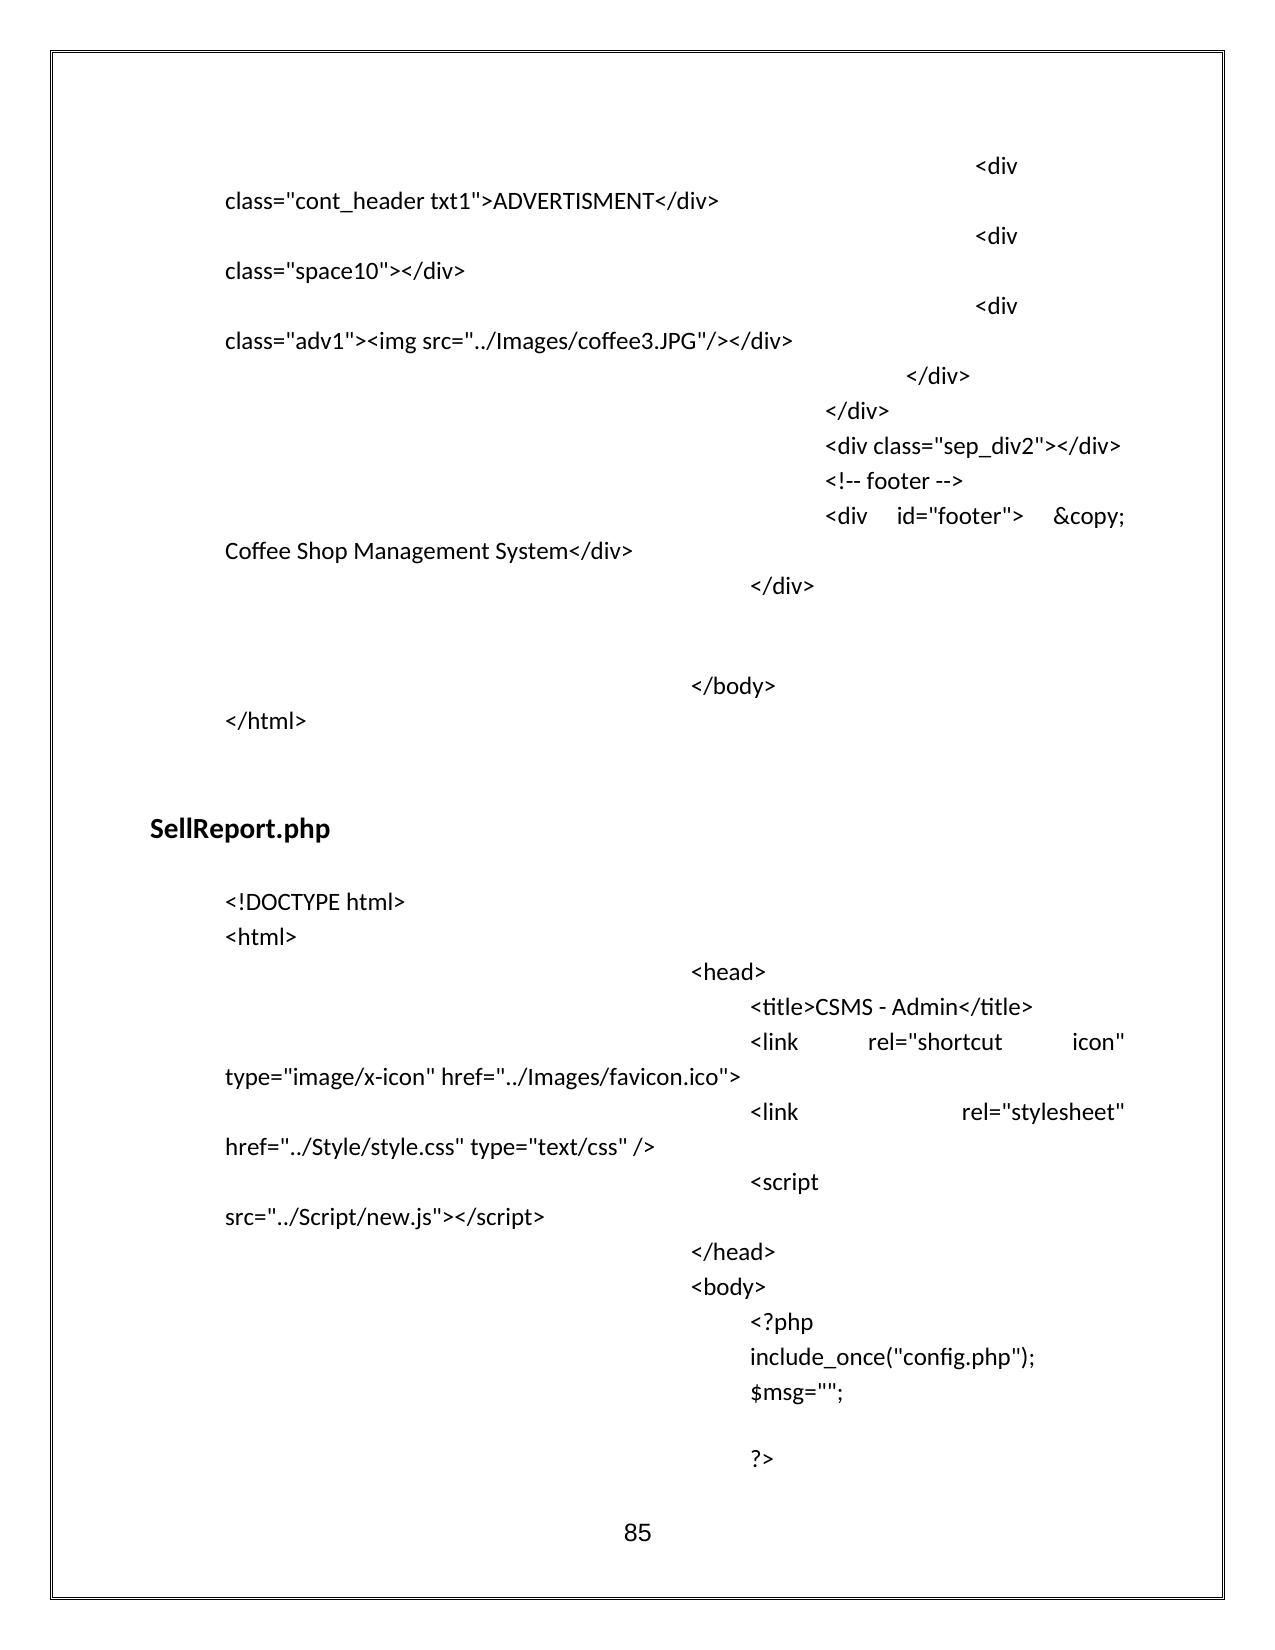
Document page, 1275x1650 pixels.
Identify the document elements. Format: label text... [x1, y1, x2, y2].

list <div class="cont_header txt1">ADVERTISMENT</div> [225, 150, 1125, 216]
list $msg=""; [225, 1376, 1125, 1406]
list <?php [225, 1306, 1125, 1336]
list <title>CSMS - Admin</title> [225, 991, 1125, 1021]
list <div class="space10"></div> [225, 220, 1125, 286]
list <div class="adv1"><img src="../Images/coffee3.JPG"/></div> [225, 290, 1125, 356]
list <!-- footer --> [225, 465, 1125, 496]
list SellReport.php [150, 810, 1125, 846]
list <!DOCTYPE html> [225, 886, 1125, 916]
list <link rel="shortcut icon" type="image/x-icon" href="../Images/favicon.ico"> [225, 1026, 1125, 1091]
list <div id="footer"> &copy; Coffee Shop Management System</div> [225, 500, 1125, 566]
list include_once("config.php"); [225, 1341, 1125, 1371]
list ?> [225, 1443, 1125, 1474]
list </div> [225, 360, 1125, 391]
list <div class="sep_div2"></div> [225, 430, 1125, 461]
list <link rel="stylesheet" href="../Style/style.css" type="text/css" /> [225, 1096, 1125, 1161]
list <body> [225, 1271, 1125, 1301]
list </body> [225, 670, 1125, 701]
list <script src="../Script/new.js"></script> [225, 1166, 1125, 1231]
list </html> [225, 705, 1125, 736]
list </div> [225, 570, 1125, 601]
list </div> [225, 395, 1125, 426]
list <head> [225, 956, 1125, 986]
list </head> [225, 1236, 1125, 1266]
list <html> [225, 921, 1125, 951]
